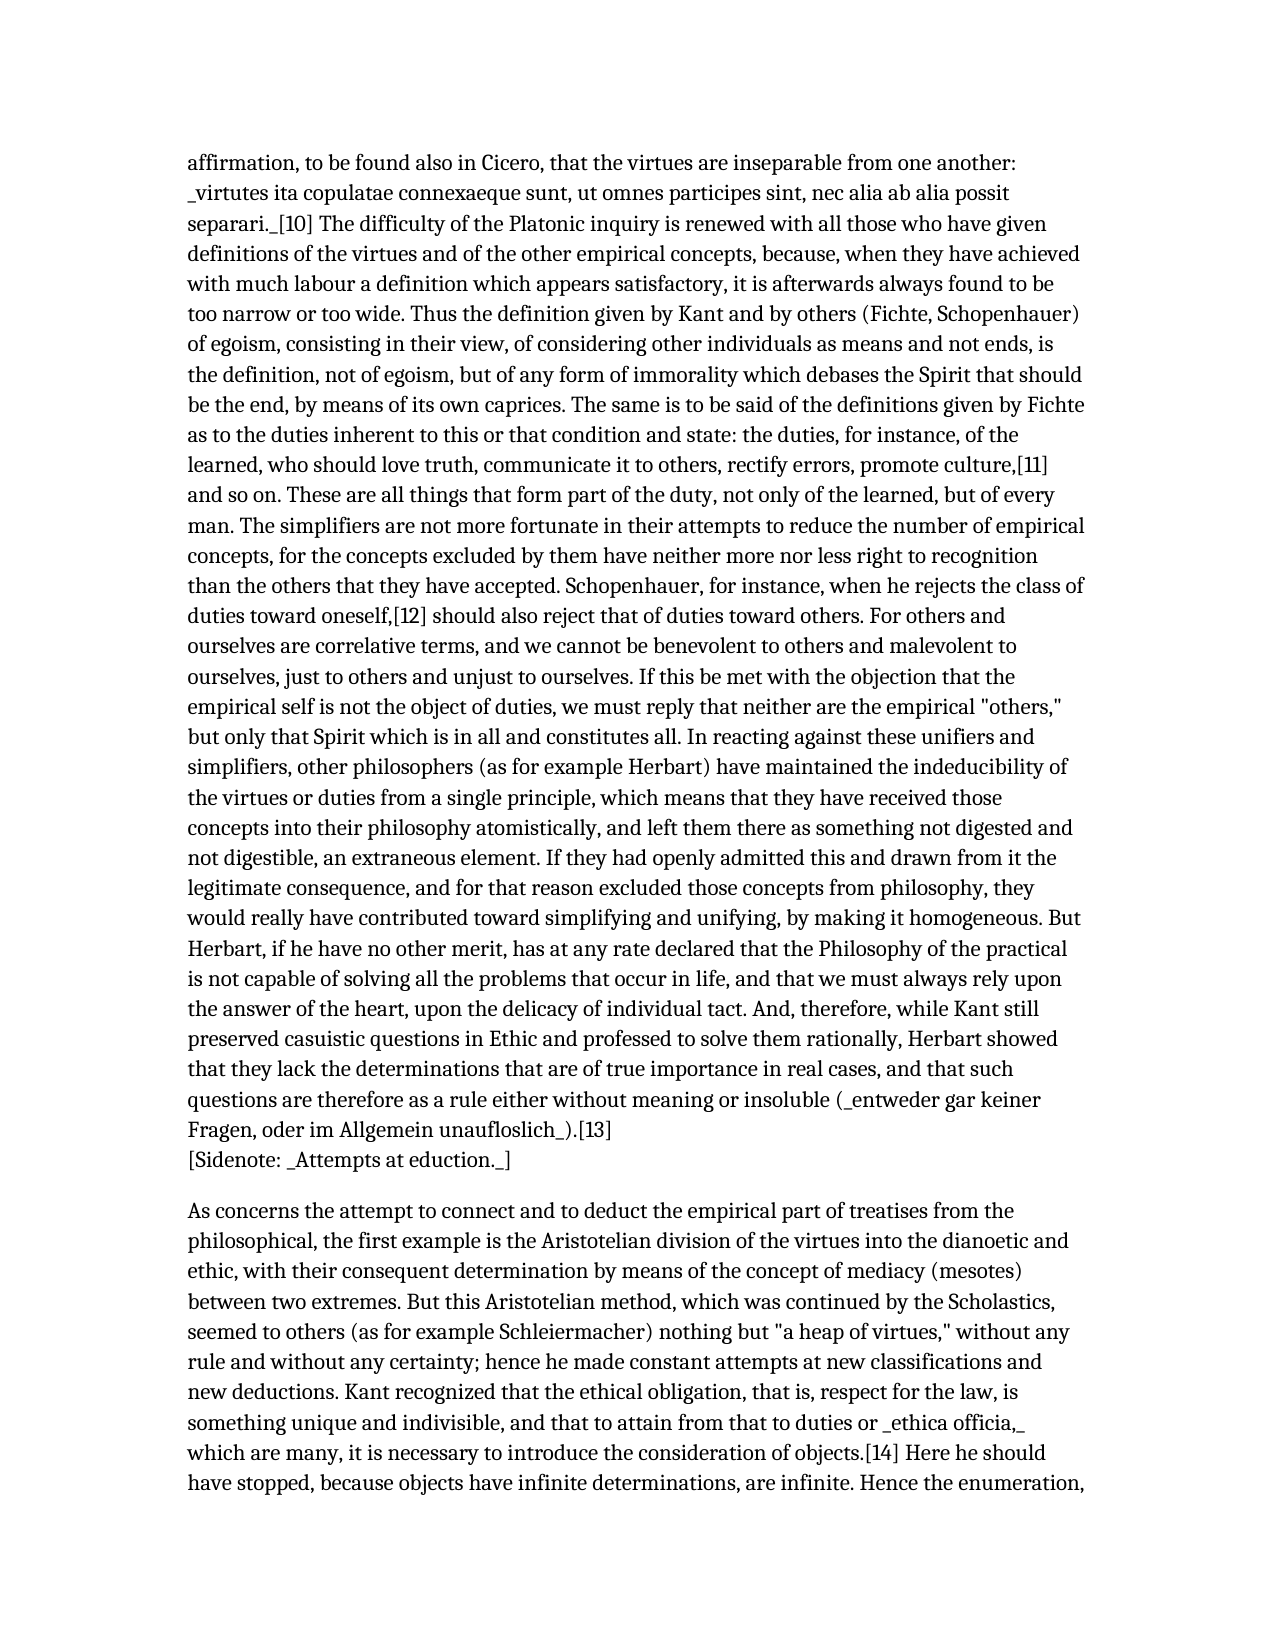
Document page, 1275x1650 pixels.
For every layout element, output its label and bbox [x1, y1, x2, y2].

text [187, 150, 1087, 1173]
text [187, 1198, 1087, 1496]
